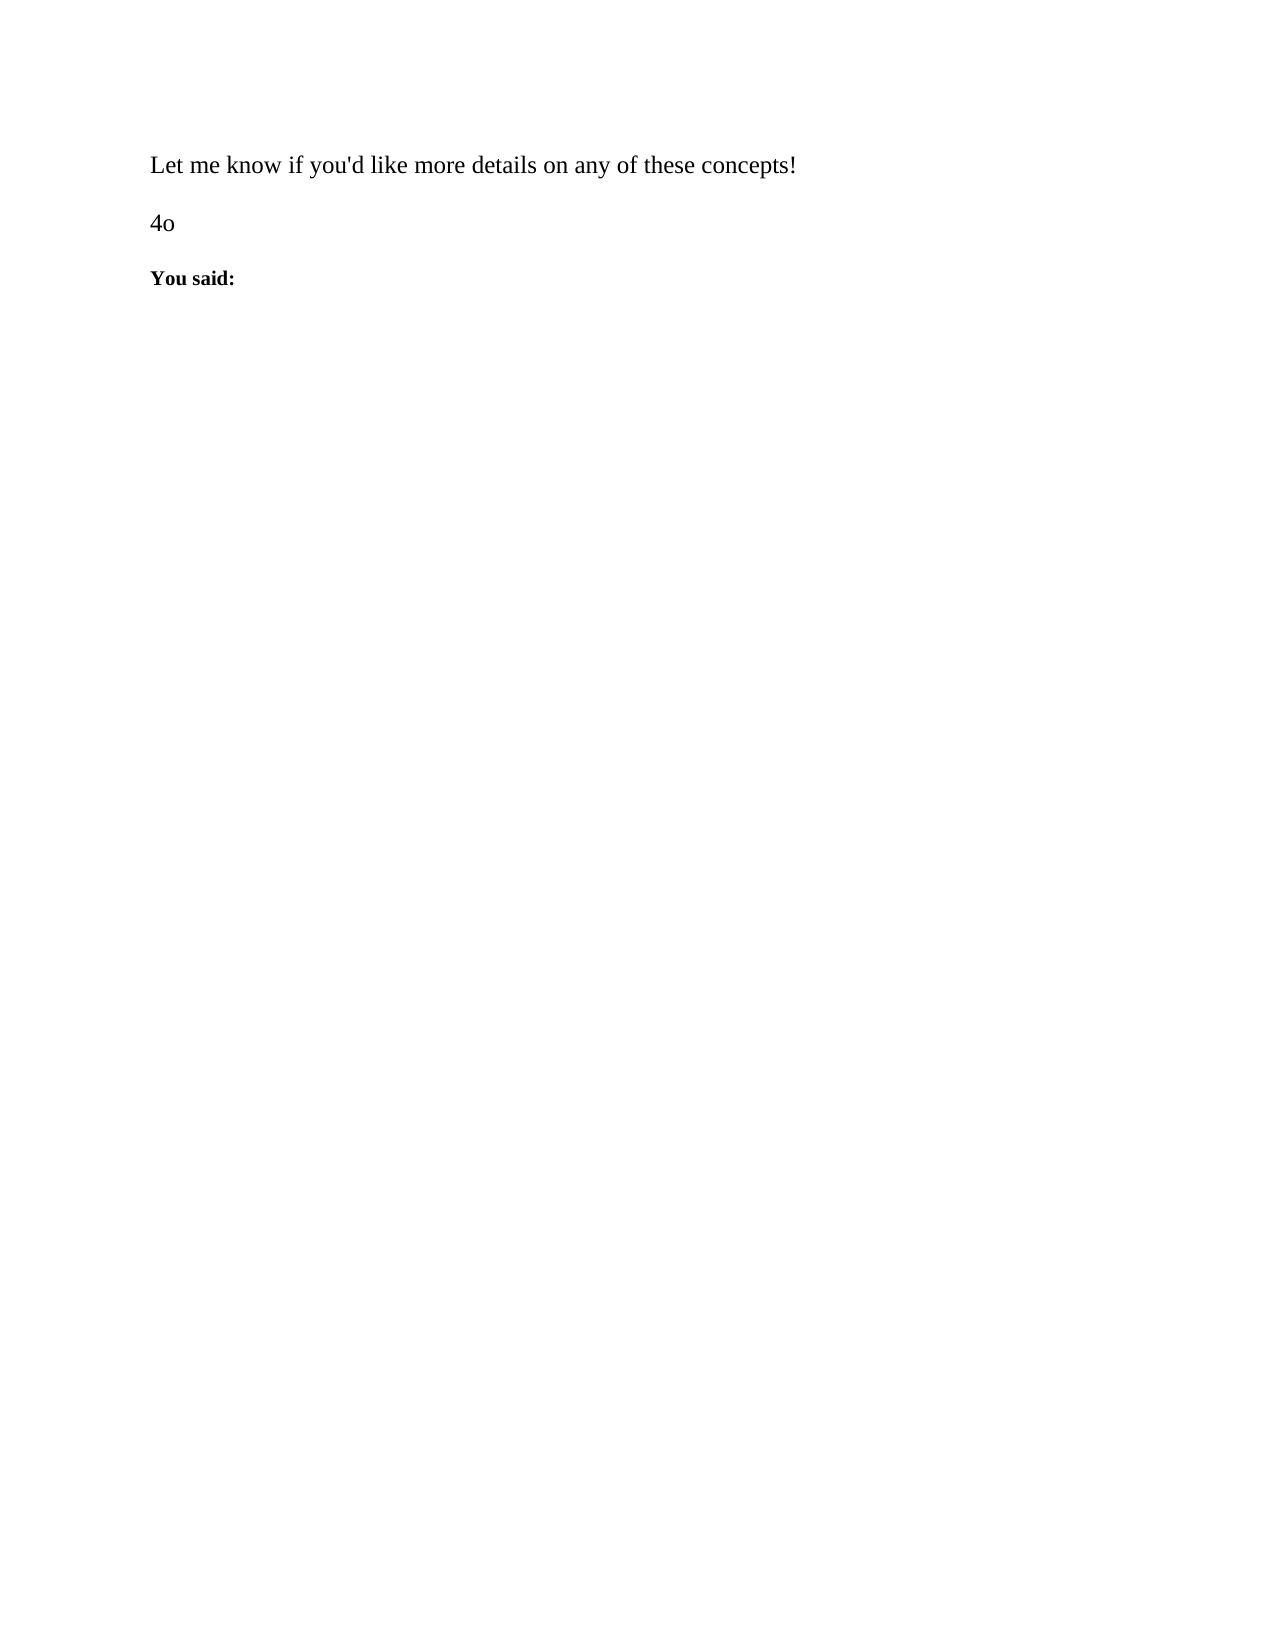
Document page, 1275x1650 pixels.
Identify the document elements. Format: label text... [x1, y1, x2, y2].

text You said: [150, 266, 1125, 290]
text 4o [150, 208, 1125, 237]
text Let me know if you'd like more details on any of these concepts! [150, 150, 1125, 179]
